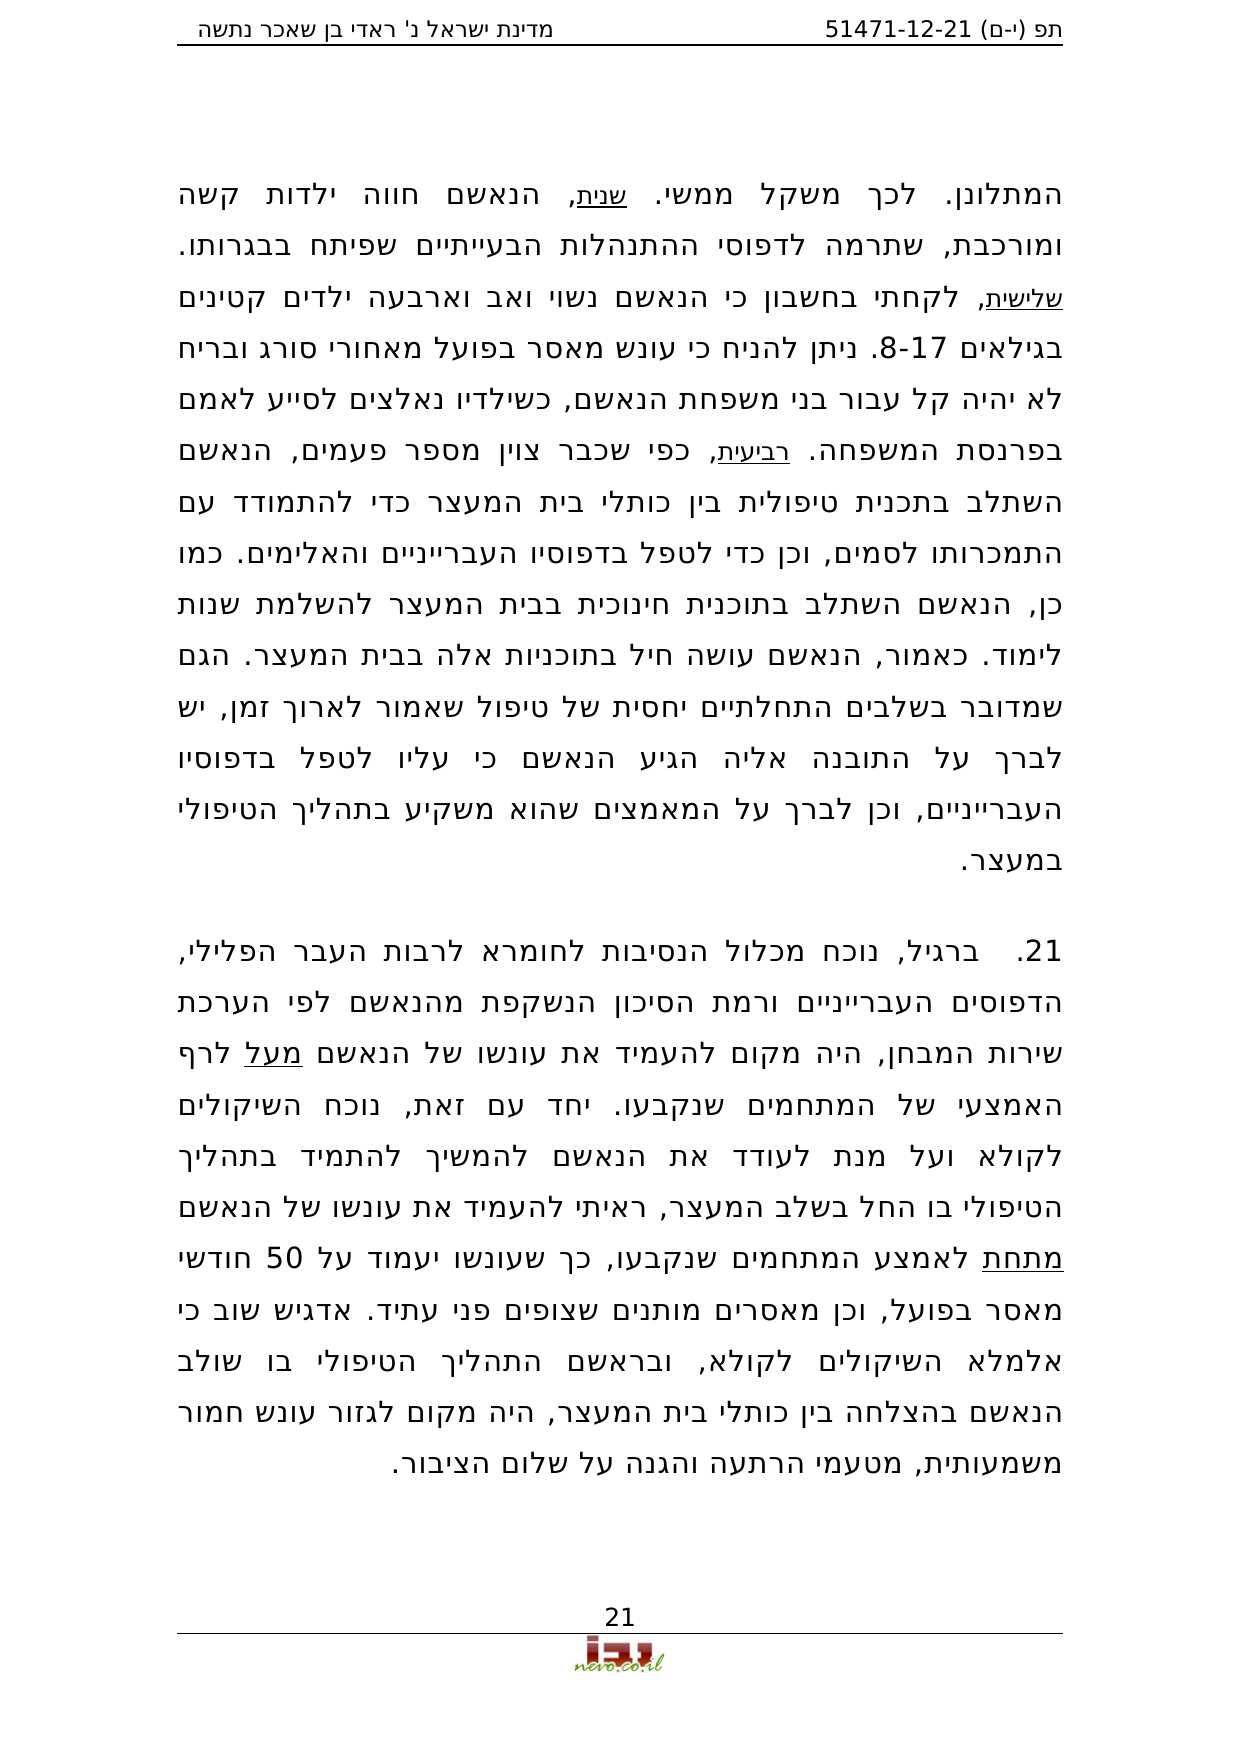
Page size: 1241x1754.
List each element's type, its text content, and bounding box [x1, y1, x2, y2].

text 21. ברגיל, נוכח מכלול הנסיבות לחומרא לרבות העבר הפלילי, הדפוסים העברייניים ורמת הסיכון הנשקפת מהנאשם לפי הערכת שירות המבחן, היה מקום להעמיד את עונשו של הנאשם מעל לרף האמצעי של המתחמים שנקבעו. יחד עם זאת, נוכח השיקולים לקולא ועל מנת לעודד את הנאשם להמשיך להתמיד בתהליך הטיפולי בו החל בשלב המעצר, ראיתי להעמיד את עונשו של הנאשם מתחת לאמצע המתחמים שנקבעו, כך שעונשו יעמוד על 50 חודשי מאסר בפועל, וכן מאסרים מותנים שצופים פני עתיד. אדגיש שוב כי אלמלא השיקולים לקולא, ובראשם התהליך הטיפולי בו שולב הנאשם בהצלחה בין כותלי בית המעצר, היה מקום לגזור עונש חמור משמעותית, מטעמי הרתעה והגנה על שלום הציבור. [177, 934, 1063, 1481]
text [177, 177, 1063, 877]
picture [574, 1635, 666, 1673]
